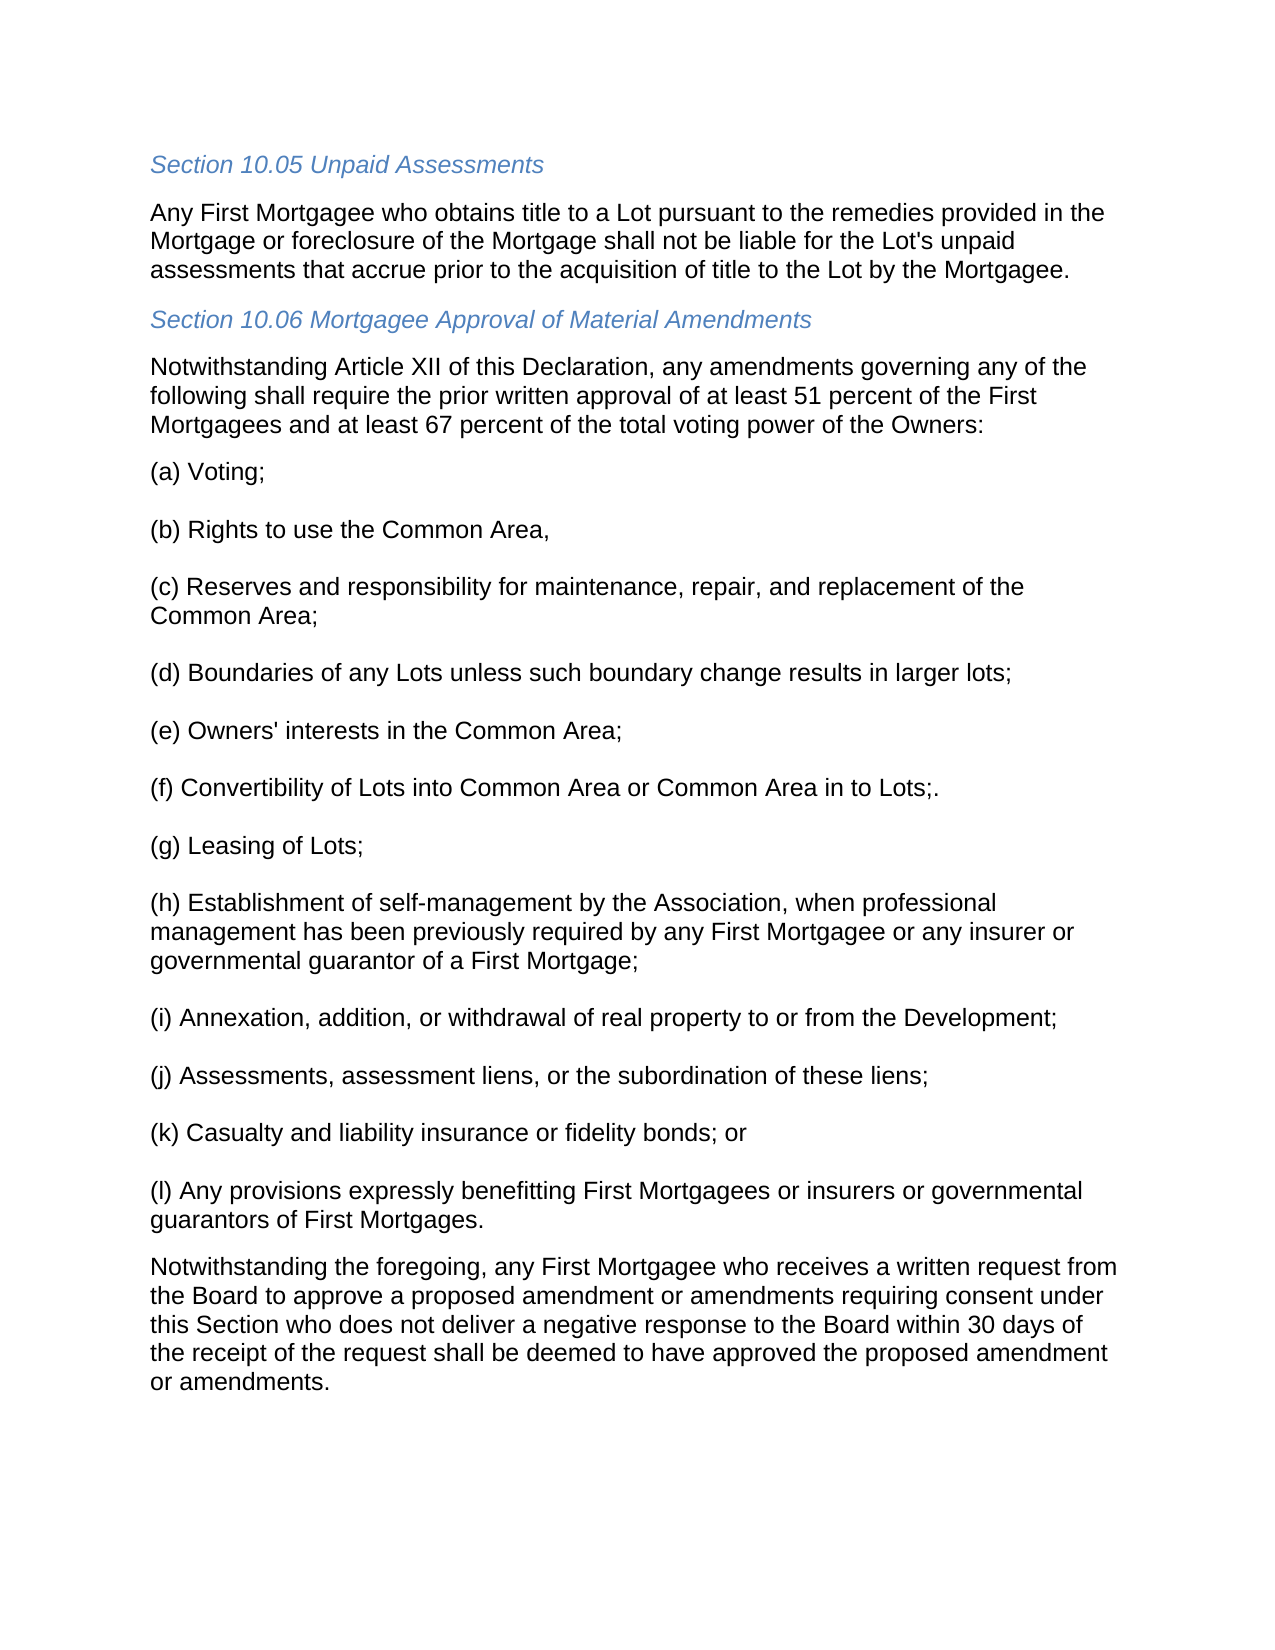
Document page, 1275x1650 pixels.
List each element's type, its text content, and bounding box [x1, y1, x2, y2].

subtitle Section 10.06 Mortgagee Approval of Material Amendments [150, 304, 1125, 333]
text (a) Voting; (b) Rights to use the Common Area, (c) Reserves and responsibility for maintenance, repair, and replacement of the Common Area; (d) Boundaries of any Lots unless such boundary change results in larger lots; (e) Owners' interests in the Common Area; (f) Convertibility of Lots into Common Area or Common Area in to Lots;. (g) Leasing of Lots; (h) Establishment of self-management by the Association, when professional management has been previously required by any First Mortgagee or any insurer or governmental guarantor of a First Mortgage; (i) Annexation, addition, or withdrawal of real property to or from the Development; (j) Assessments, assessment liens, or the subordination of these liens; (k) Casualty and liability insurance or fidelity bonds; or (l) Any provisions expressly benefitting First Mortgagees or insurers or governmental guarantors of First Mortgages. [150, 457, 1125, 1233]
subtitle Section 10.05 Unpaid Assessments [150, 150, 1125, 179]
text Any First Mortgagee who obtains title to a Lot pursuant to the remedies provided in the Mortgage or foreclosure of the Mortgage shall not be liable for the Lot's unpaid assessments that accrue prior to the acquisition of title to the Lot by the Mortgagee. [150, 197, 1125, 284]
text Notwithstanding the foregoing, any First Mortgagee who receives a written request from the Board to approve a proposed amendment or amendments requiring consent under this Section who does not deliver a negative response to the Board within 30 days of the receipt of the request shall be deemed to have approved the proposed amendment or amendments. [150, 1252, 1125, 1396]
text Notwithstanding Article XII of this Declaration, any amendments governing any of the following shall require the prior written approval of at least 51 percent of the First Mortgagees and at least 67 percent of the total voting power of the Owners: [150, 352, 1125, 438]
